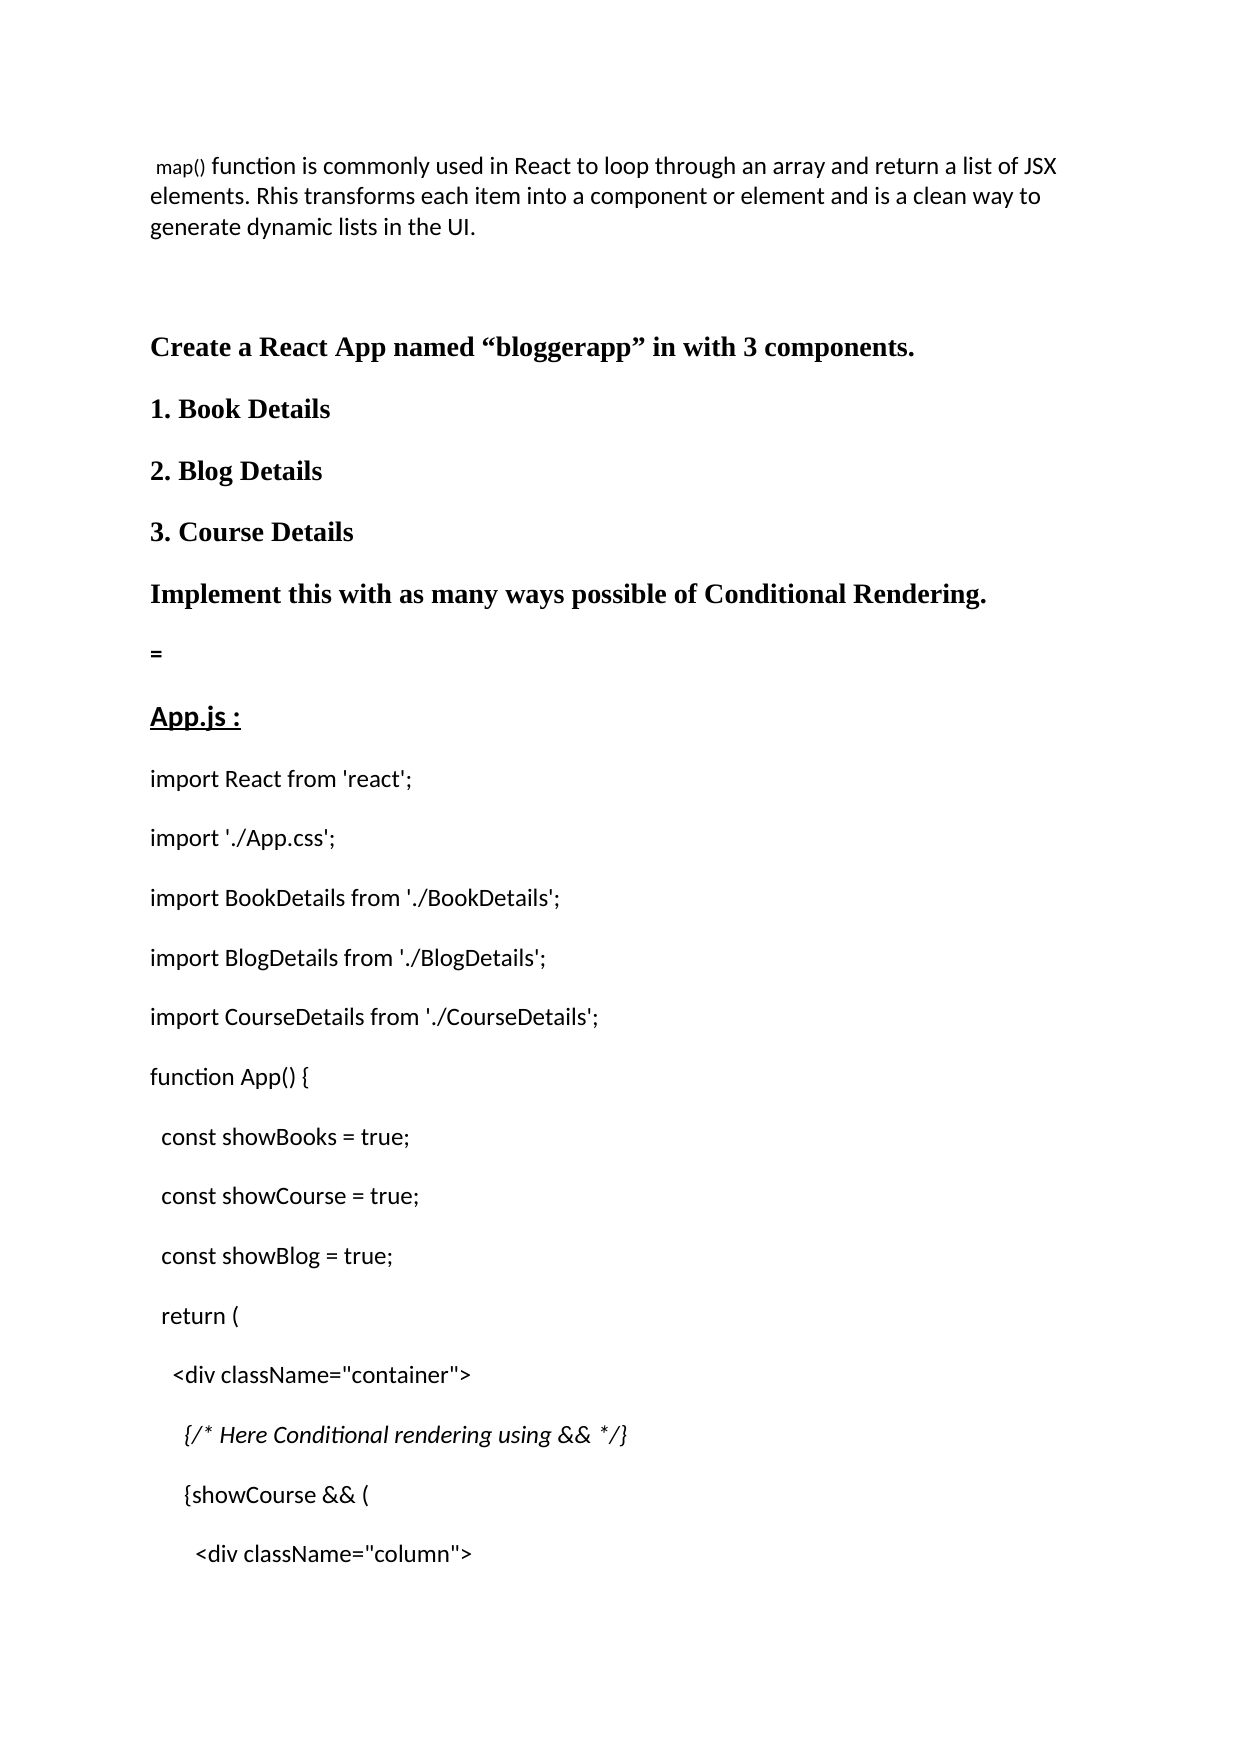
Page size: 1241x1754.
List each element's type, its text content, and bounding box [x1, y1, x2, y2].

text function App() { [150, 1061, 1090, 1092]
text <div className="container"> [150, 1359, 1090, 1390]
text {/* Here Conditional rendering using && */} [150, 1419, 1090, 1450]
text 1. Book Details [150, 392, 1090, 424]
text Create a React App named “bloggerapp” in with 3 components. [150, 330, 1090, 363]
text {showCourse && ( [150, 1479, 1090, 1509]
text const showBlog = true; [150, 1240, 1090, 1271]
text <div className="column"> [150, 1539, 1090, 1569]
text = [150, 638, 1090, 669]
text import CourseDetails from './CourseDetails'; [150, 1001, 1090, 1032]
text 2. Blog Details [150, 453, 1090, 486]
text 3. Course Details [150, 515, 1090, 547]
text import './App.css'; [150, 822, 1090, 853]
text import React from 'react'; [150, 763, 1090, 793]
text App.js : [150, 698, 1090, 733]
text import BlogDetails from './BlogDetails'; [150, 942, 1090, 972]
text return ( [150, 1300, 1090, 1330]
text map() function is commonly used in React to loop through an array and return a list of JSX elements. Rhis transforms each item into a component or element and is a clean way to generate dynamic lists in the UI. [150, 150, 1090, 242]
text Implement this with as many ways possible of Conditional Rendering. [150, 577, 1090, 609]
text const showBooks = true; [150, 1121, 1090, 1151]
text const showCourse = true; [150, 1181, 1090, 1211]
text import BookDetails from './BookDetails'; [150, 882, 1090, 913]
